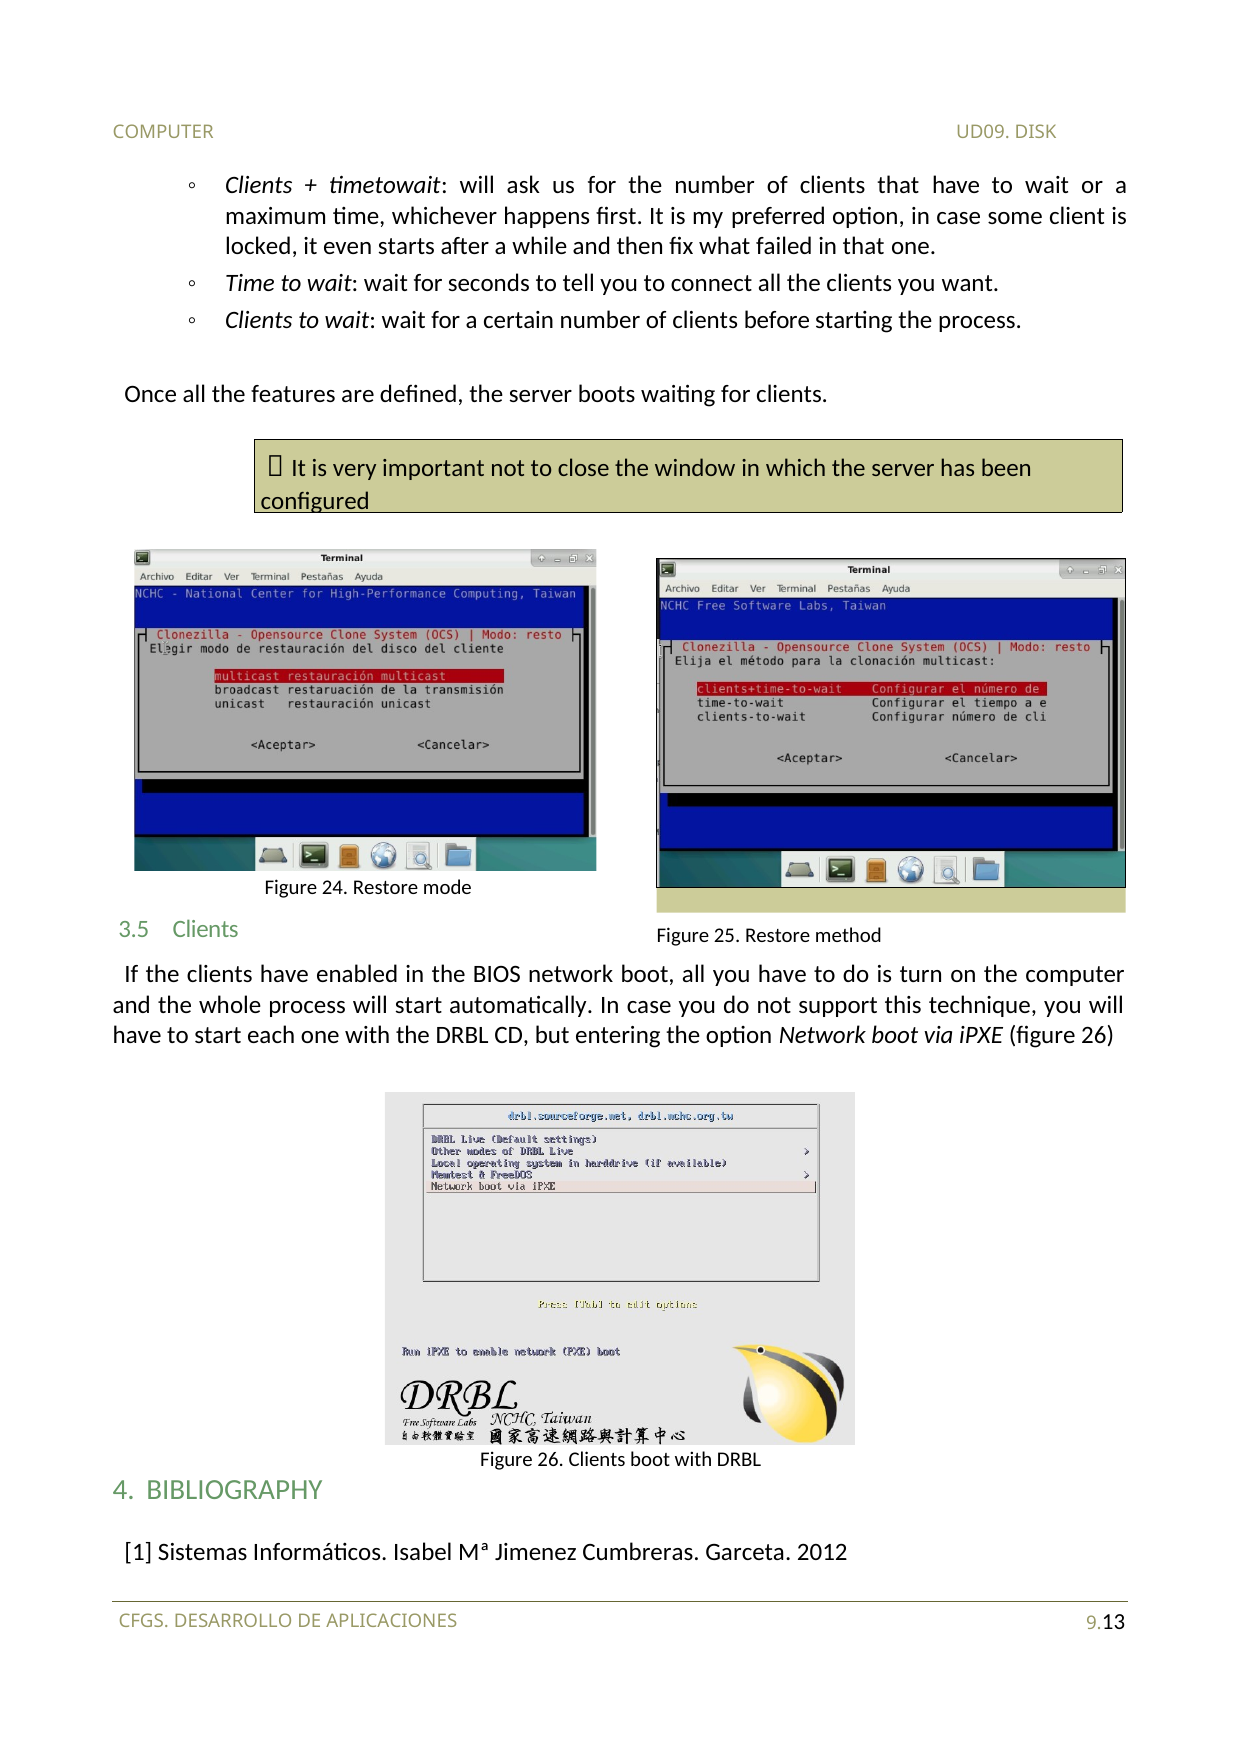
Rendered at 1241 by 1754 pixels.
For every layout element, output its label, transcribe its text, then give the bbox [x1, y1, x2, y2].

text Figure 24. Restore mode [264, 874, 1144, 900]
text If the clients have enabled in the BIOS network boot, all you have to do is turn on the computer and the whole process will start automatically. In case you do not support this technique, you will have to start each one with the DRBL CD, but entering the option Network boot via iPXE (figure 26) [112, 958, 1127, 1050]
picture [657, 559, 1125, 874]
picture [384, 1092, 855, 1445]
list Clients + timetowait: will ask us for the number of clients that have to wait or a maximum time, whichever happens first. It is my preferred option, in case some client is locked, it even starts after a while and then fix what failed in that one. [187, 169, 1127, 261]
text Once all the features are defined, the server boots waiting for clients. [124, 378, 1144, 409]
picture [134, 549, 597, 871]
text Figure 26. Clients boot with DRBL [480, 1446, 1144, 1472]
list Time to wait: wait for seconds to tell you to connect all the clients you want. [187, 268, 1144, 298]
list Clients to wait: wait for a certain number of clients before starting the process. [187, 304, 1144, 335]
list Clients [118, 913, 241, 944]
subtitle BIBLIOGRAPHY [112, 1471, 326, 1507]
text [1] Sistemas Informáticos. Isabel Mª Jimenez Cumbreras. Garceta. 2012 [124, 1537, 1144, 1567]
